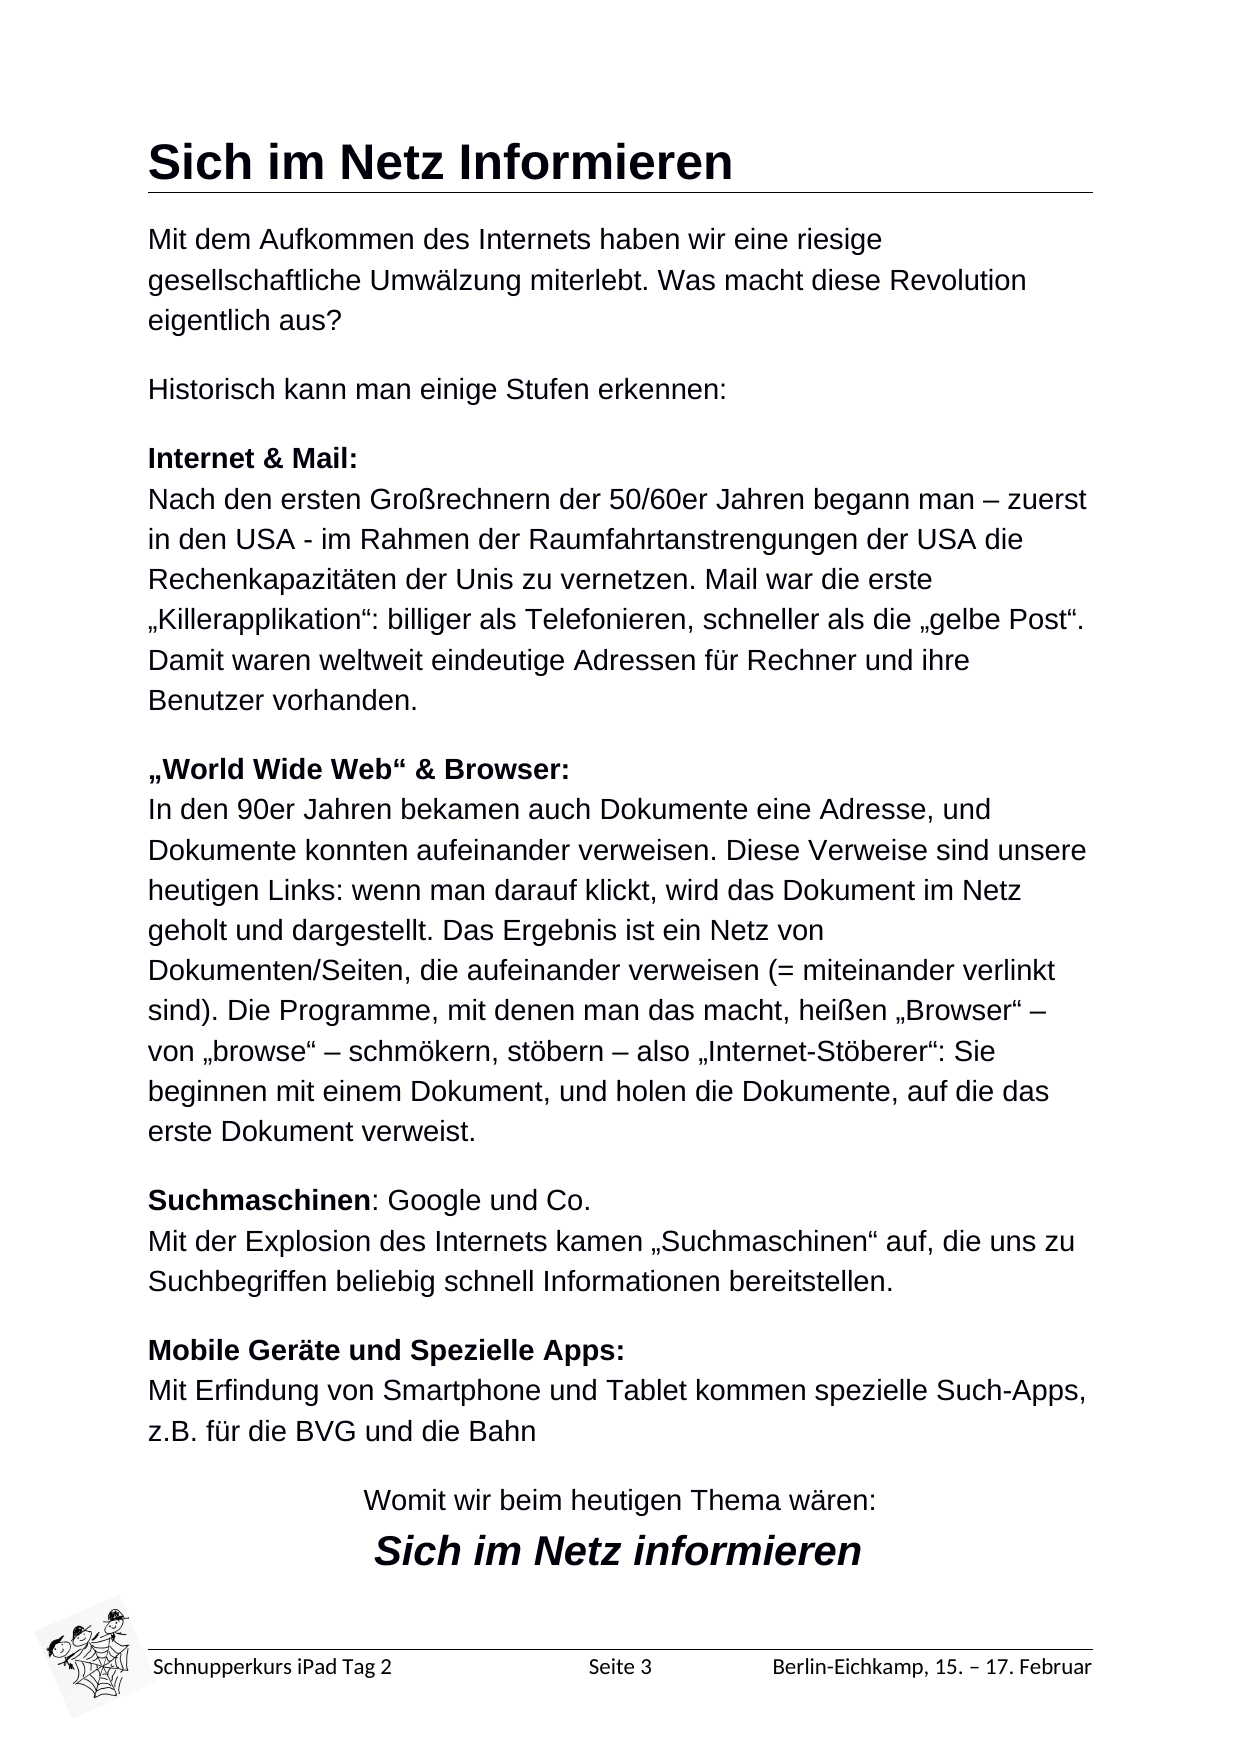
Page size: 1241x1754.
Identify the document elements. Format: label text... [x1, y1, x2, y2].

text Mobile Geräte und Spezielle Apps: Mit Erfindung von Smartphone und Tablet kommen spezielle Such-Apps, z.B. für die BVG und die Bahn [148, 1333, 1093, 1447]
text Historisch kann man einige Stufen erkennen: [148, 372, 1093, 406]
text Suchmaschinen: Google und Co. Mit der Explosion des Internets kamen „Suchmaschinen“ auf, die uns zu Suchbegriffen beliebig schnell Informationen bereitstellen. [148, 1183, 1093, 1297]
text Sich im Netz Informieren [148, 133, 1093, 192]
text „World Wide Web“ & Browser: In den 90er Jahren bekamen auch Dokumente eine Adresse, und Dokumente konnten aufeinander verweisen. Diese Verweise sind unsere heutigen Links: wenn man darauf klickt, wird das Dokument im Netz geholt und dargestellt. Das Ergebnis ist ein Netz von Dokumenten/Seiten, die aufeinander verweisen (= miteinander verlinkt sind). Die Programme, mit denen man das macht, heißen „Browser“ – von „browse“ – schmökern, stöbern – also „Internet-Stöberer“: Sie beginnen mit einem Dokument, und holen die Dokumente, auf die das erste Dokument verweist. [148, 752, 1093, 1148]
text Internet & Mail: Nach den ersten Großrechnern der 50/60er Jahren begann man – zuerst in den USA - im Rahmen der Raumfahrtanstrengungen der USA die Rechenkapazitäten der Unis zu vernetzen. Mail war die erste „Killerapplikation“: billiger als Telefonieren, schneller als die „gelbe Post“. Damit waren weltweit eindeutige Adressen für Rechner und ihre Benutzer vorhanden. [148, 442, 1093, 716]
text Womit wir beim heutigen Thema wären: Sich im Netz informieren [148, 1483, 1093, 1574]
picture [35, 1595, 156, 1718]
text Mit dem Aufkommen des Internets haben wir eine riesige gesellschaftliche Umwälzung miterlebt. Was macht diese Revolution eigentlich aus? [148, 222, 1093, 336]
